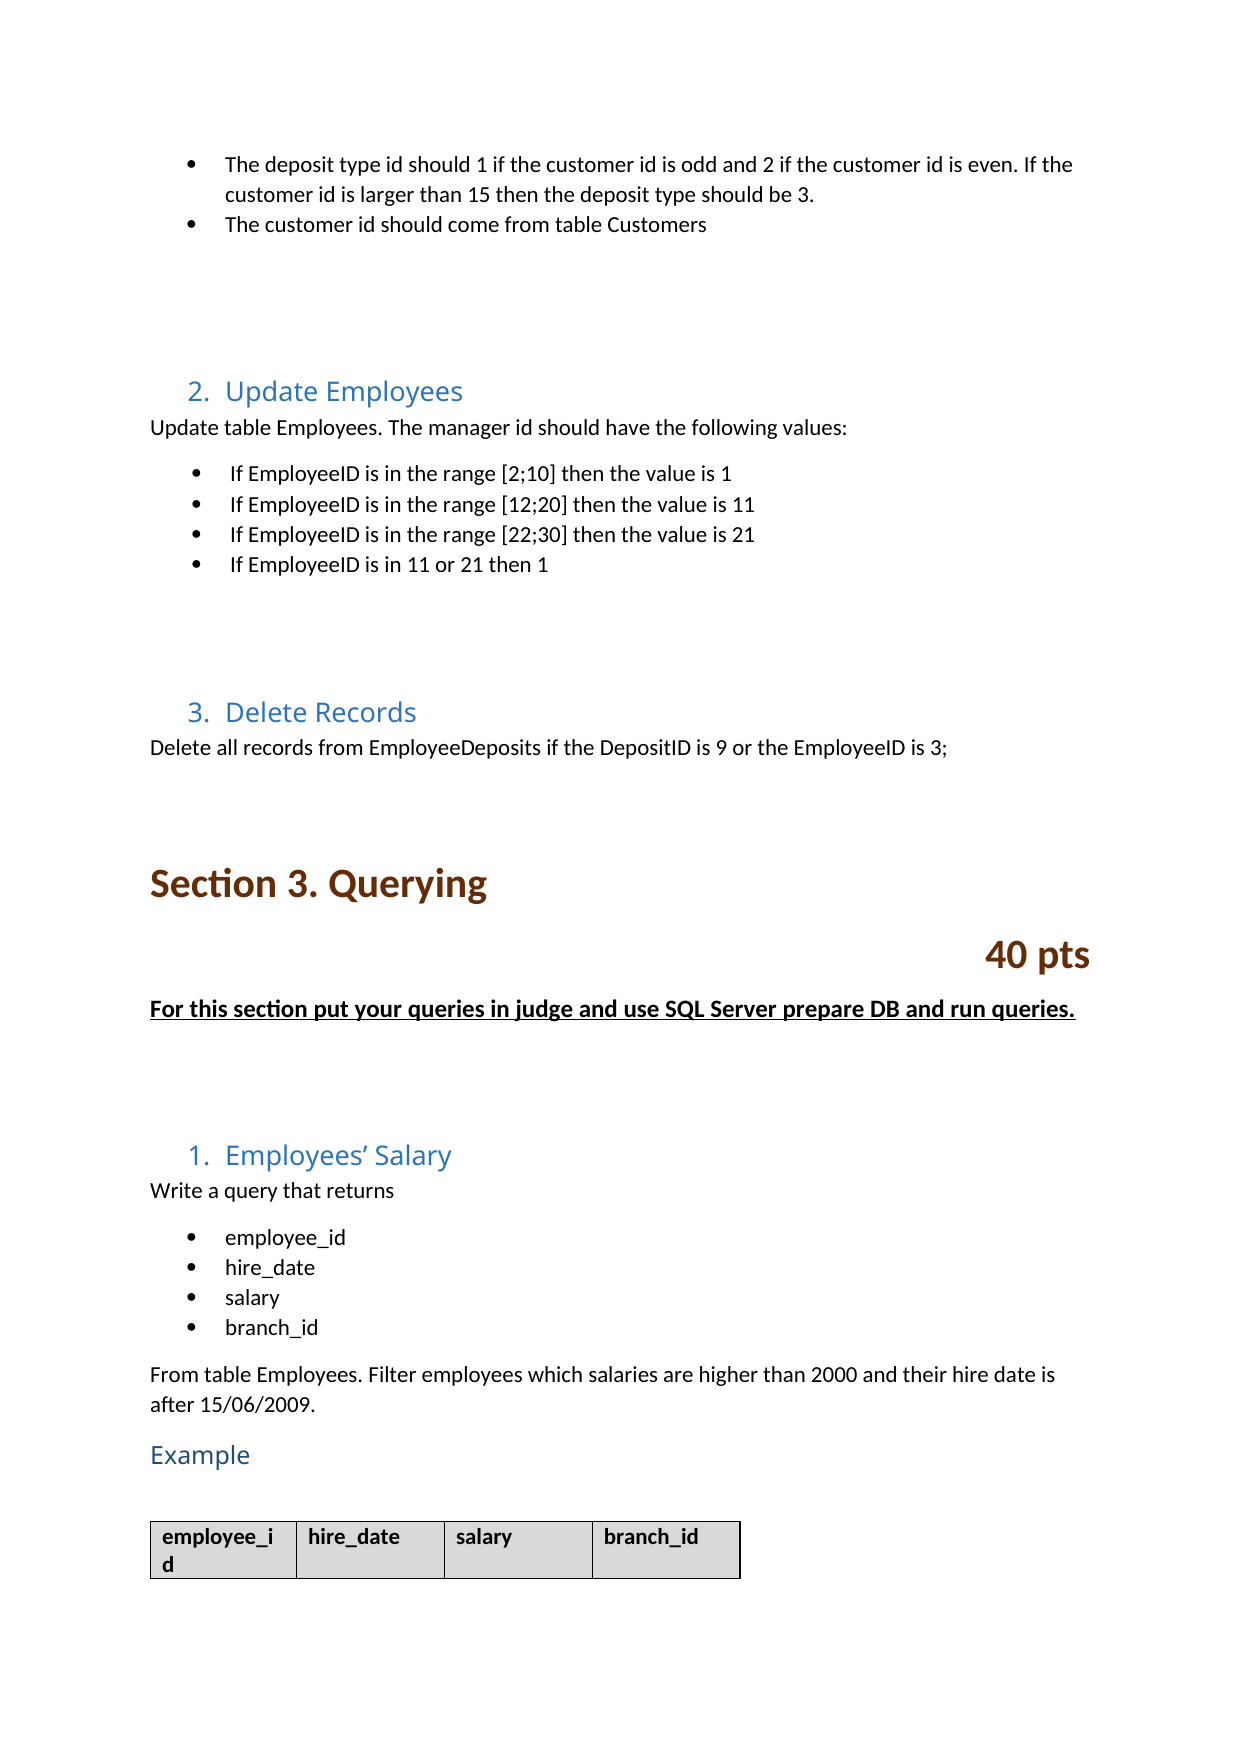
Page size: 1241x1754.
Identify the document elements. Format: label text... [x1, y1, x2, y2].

list If EmployeeID is in the range [2;10] then the value is 1 [192, 459, 1090, 487]
subtitle Section 3. Querying [150, 857, 1090, 908]
text For this section put your queries in judge and use SQL Server prepare DB and run queries. [150, 993, 1090, 1023]
text Delete all records from EmployeeDeposits if the DepositID is 9 or the EmployeeID is 3; [150, 733, 1090, 791]
subtitle Update Employees [187, 373, 1090, 410]
list If EmployeeID is in the range [12;20] then the value is 11 [192, 490, 1090, 518]
subtitle Example [150, 1437, 1090, 1471]
table_header employee_id [151, 1522, 296, 1578]
text Update table Employees. The manager id should have the following values: [150, 413, 1090, 441]
table_header salary [445, 1522, 592, 1578]
list employee_id [187, 1223, 1090, 1251]
table_header hire_date [297, 1522, 444, 1578]
list branch_id [187, 1313, 1090, 1341]
table_header branch_id [593, 1522, 739, 1578]
list The deposit type id should 1 if the customer id is odd and 2 if the customer id is even. If the customer id is larger than 15 then the deposit type should be 3. [187, 150, 1090, 208]
list If EmployeeID is in 11 or 21 then 1 [192, 550, 1090, 578]
list The customer id should come from table Customers [187, 210, 1090, 269]
list salary [187, 1283, 1090, 1311]
subtitle 40 pts [150, 928, 1090, 979]
text Write a query that returns [150, 1176, 1090, 1204]
list If EmployeeID is in the range [22;30] then the value is 21 [192, 520, 1090, 548]
text From table Employees. Filter employees which salaries are higher than 2000 and their hire date is after 15/06/2009. [150, 1360, 1090, 1418]
subtitle Employees’ Salary [187, 1136, 1090, 1173]
subtitle Delete Records [187, 693, 1090, 730]
list hire_date [187, 1253, 1090, 1281]
